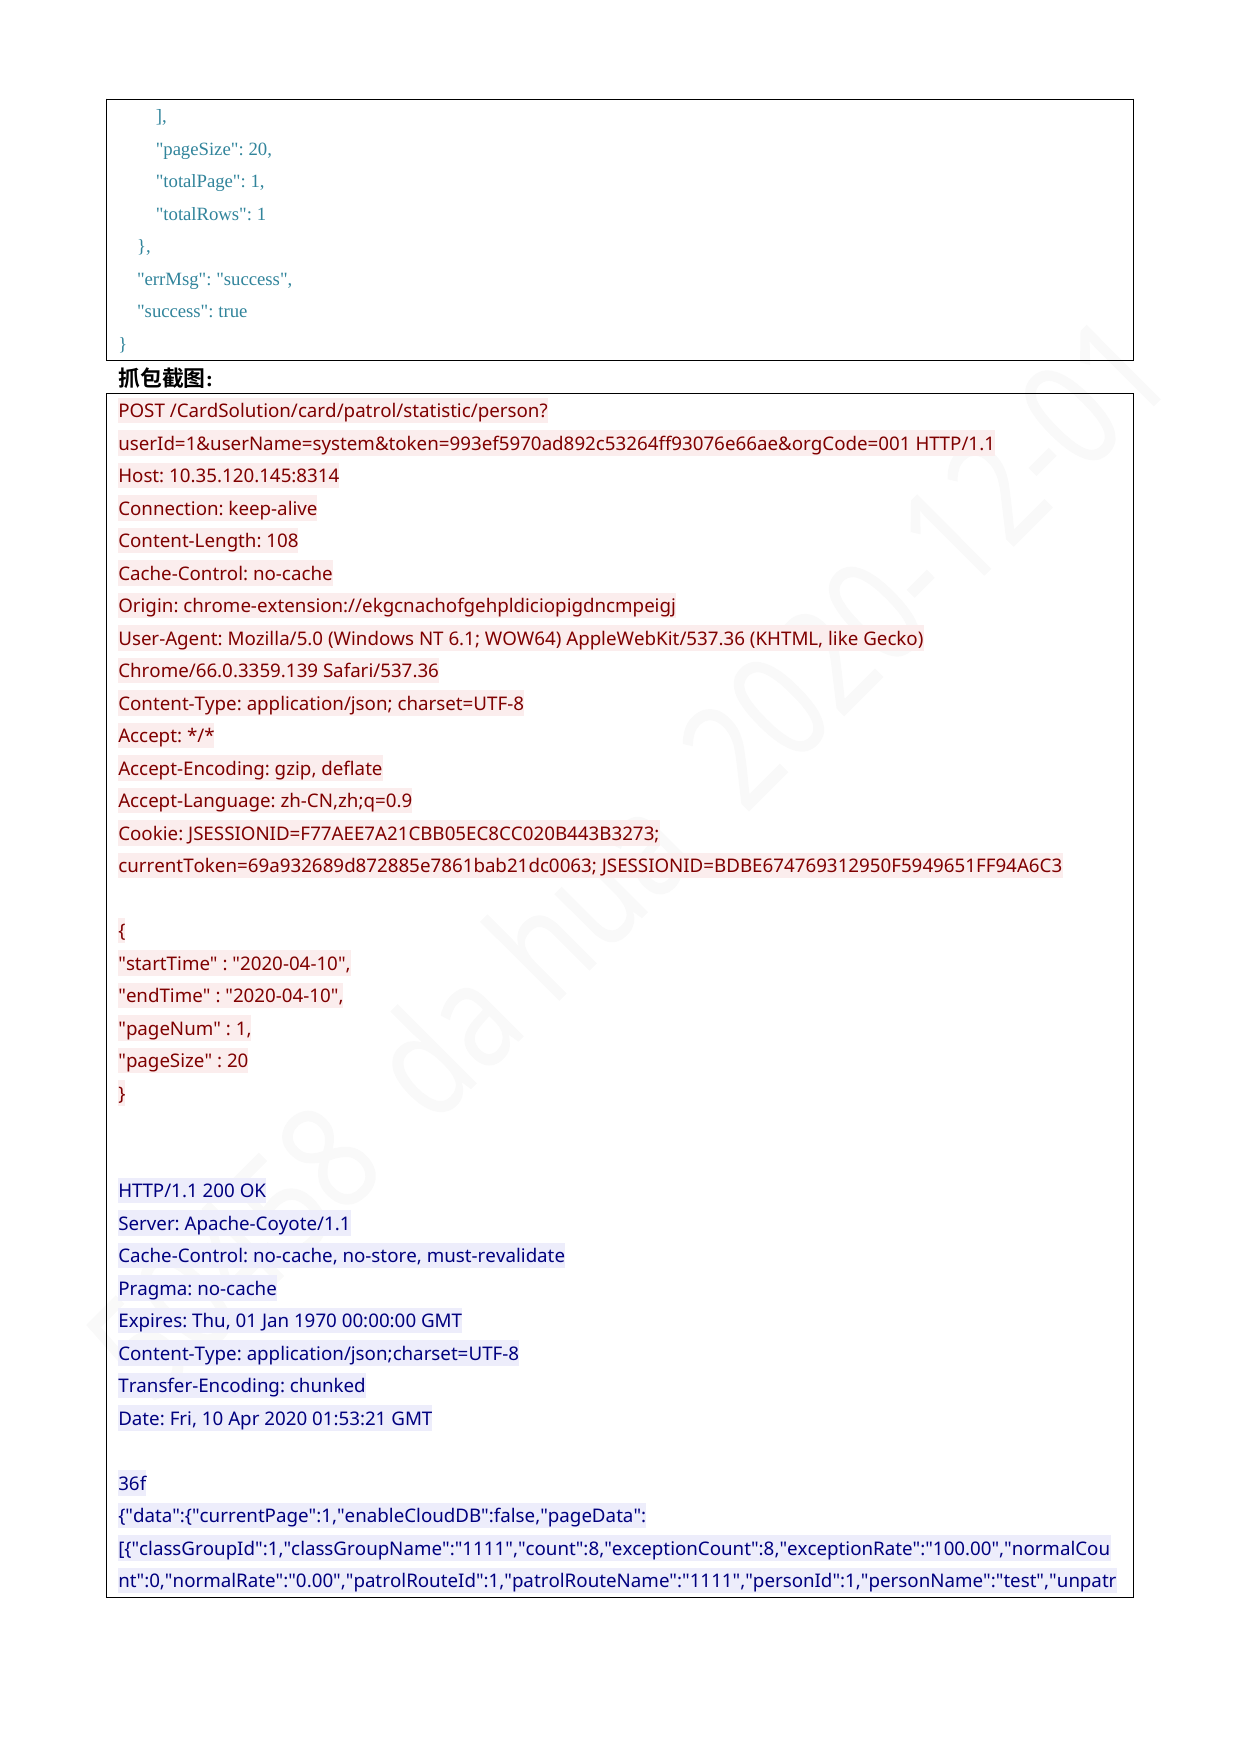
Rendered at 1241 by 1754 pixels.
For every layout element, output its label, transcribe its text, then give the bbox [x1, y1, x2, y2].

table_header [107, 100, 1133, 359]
text 抓包截图: [118, 361, 1122, 393]
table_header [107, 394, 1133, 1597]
